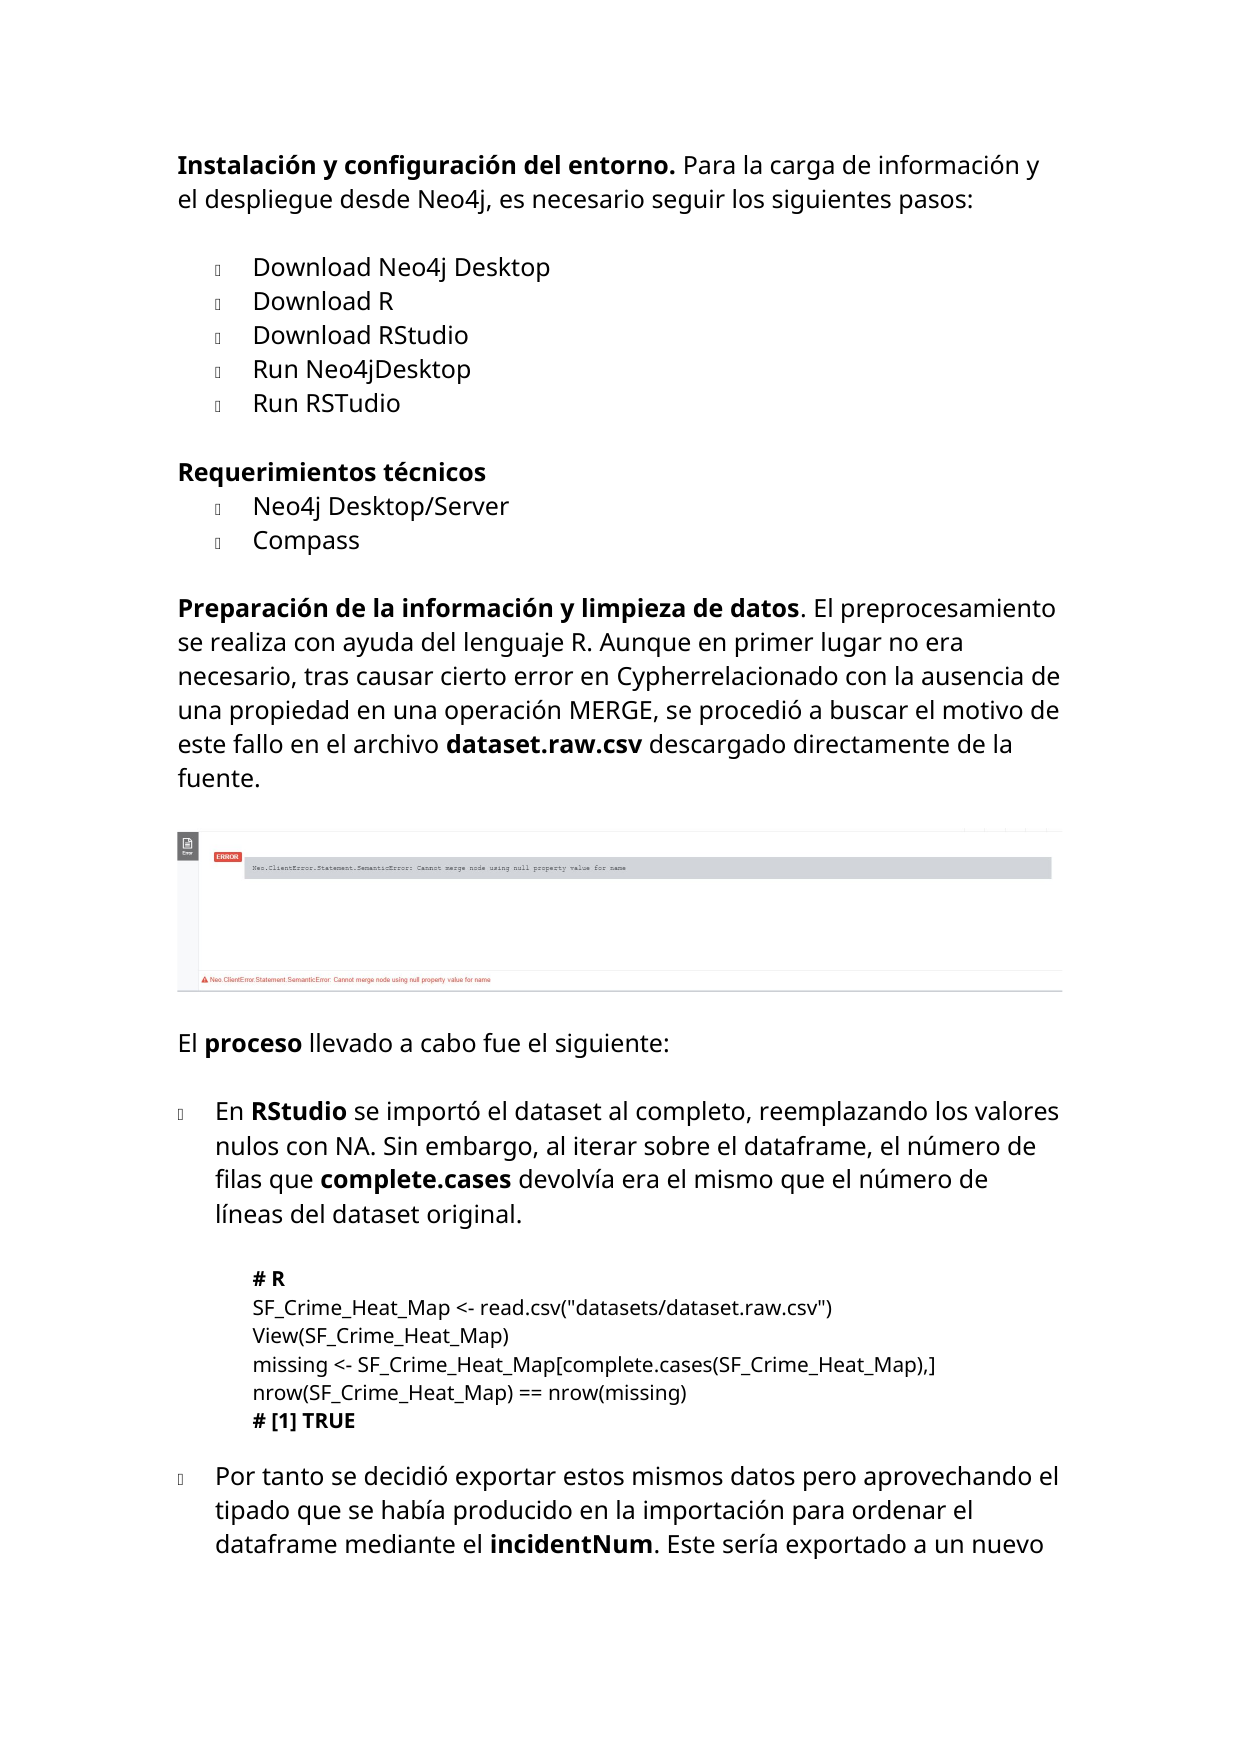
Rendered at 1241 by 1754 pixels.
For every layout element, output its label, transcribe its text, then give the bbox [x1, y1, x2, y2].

text SF_Crime_Heat_Map <- read.csv("datasets/dataset.raw.csv") [252, 1293, 1063, 1321]
list Download RStudio [215, 318, 1063, 352]
text View(SF_Crime_Heat_Map) [252, 1321, 1063, 1350]
text El proceso llevado a cabo fue el siguiente: [177, 1026, 1063, 1094]
text Instalación y configuración del entorno. Para la carga de información y el despliegue desde Neo4j, es necesario seguir los siguientes pasos: [177, 148, 1063, 250]
list Run RSTudio [215, 386, 1063, 454]
picture [177, 828, 1063, 992]
text nrow(SF_Crime_Heat_Map) == nrow(missing) [252, 1378, 1063, 1407]
text missing <- SF_Crime_Heat_Map[complete.cases(SF_Crime_Heat_Map),] [252, 1350, 1063, 1378]
list En RStudio se importó el dataset al completo, reemplazando los valores nulos con NA. Sin embargo, al iterar sobre el dataframe, el número de filas que complete.cases devolvía era el mismo que el número de líneas del dataset original. [177, 1094, 1063, 1264]
text Preparación de la información y limpieza de datos. El preprocesamiento se realiza con ayuda del lenguaje R. Aunque en primer lugar no era necesario, tras causar cierto error en Cypherrelacionado con la ausencia de una propiedad en una operación MERGE, se procedió a buscar el motivo de este fallo en el archivo dataset.raw.csv descargado directamente de la fuente. [177, 590, 1063, 795]
list Download R [215, 284, 1063, 318]
list Download Neo4j Desktop [215, 250, 1063, 284]
text # R [252, 1264, 1063, 1293]
list Compass [215, 522, 1063, 556]
text # [1] TRUE [252, 1407, 1063, 1459]
list Run Neo4jDesktop [215, 352, 1063, 386]
subtitle Requerimientos técnicos [177, 454, 1063, 488]
list Neo4j Desktop/Server [215, 488, 1063, 522]
